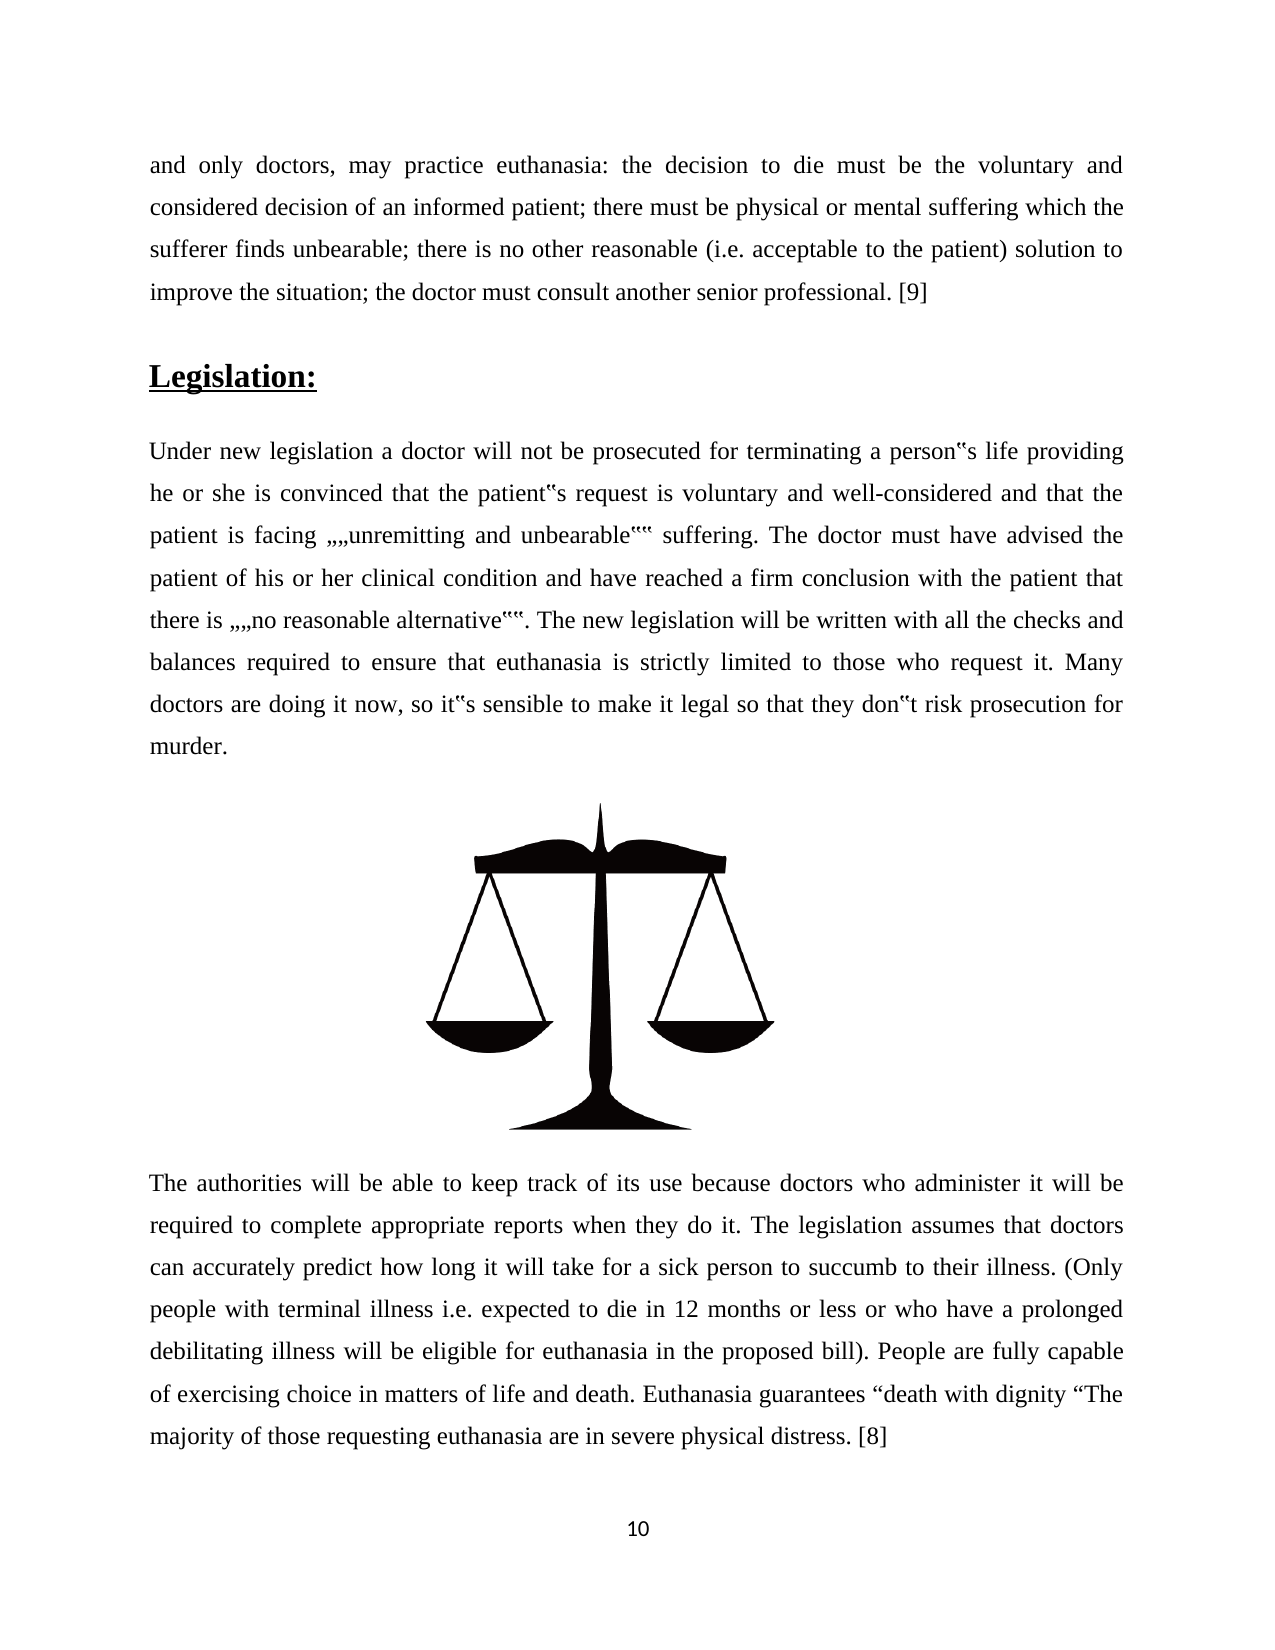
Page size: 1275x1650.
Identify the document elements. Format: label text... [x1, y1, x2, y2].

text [148, 150, 1125, 305]
text The authorities will be able to keep track of its use because doctors who administer it will be required to complete appropriate reports when they do it. The legislation assumes that doctors can accurately predict how long it will take for a sick person to succumb to their illness. (Only people with terminal illness i.e. expected to die in 12 months or less or who have a prolonged debilitating illness will be eligible for euthanasia in the proposed bill). People are fully capable of exercising choice in matters of life and death. Euthanasia guarantees “death with dignity “The majority of those requesting euthanasia are in severe physical distress. [8] [148, 1168, 1125, 1449]
text Legislation: [148, 356, 1125, 395]
text Under new legislation a doctor will not be prosecuted for terminating a person‟s life providing he or she is convinced that the patient‟s request is voluntary and well-considered and that the patient is facing „„unremitting and unbearable‟‟ suffering. The doctor must have advised the patient of his or her clinical condition and have reached a firm conclusion with the patient that there is „„no reasonable alternative‟‟. The new legislation will be written with all the checks and balances required to ensure that euthanasia is strictly limited to those who request it. Many doctors are doing it now, so it‟s sensible to make it legal so that they don‟t risk prosecution for murder. [148, 436, 1125, 760]
picture [425, 802, 775, 1130]
